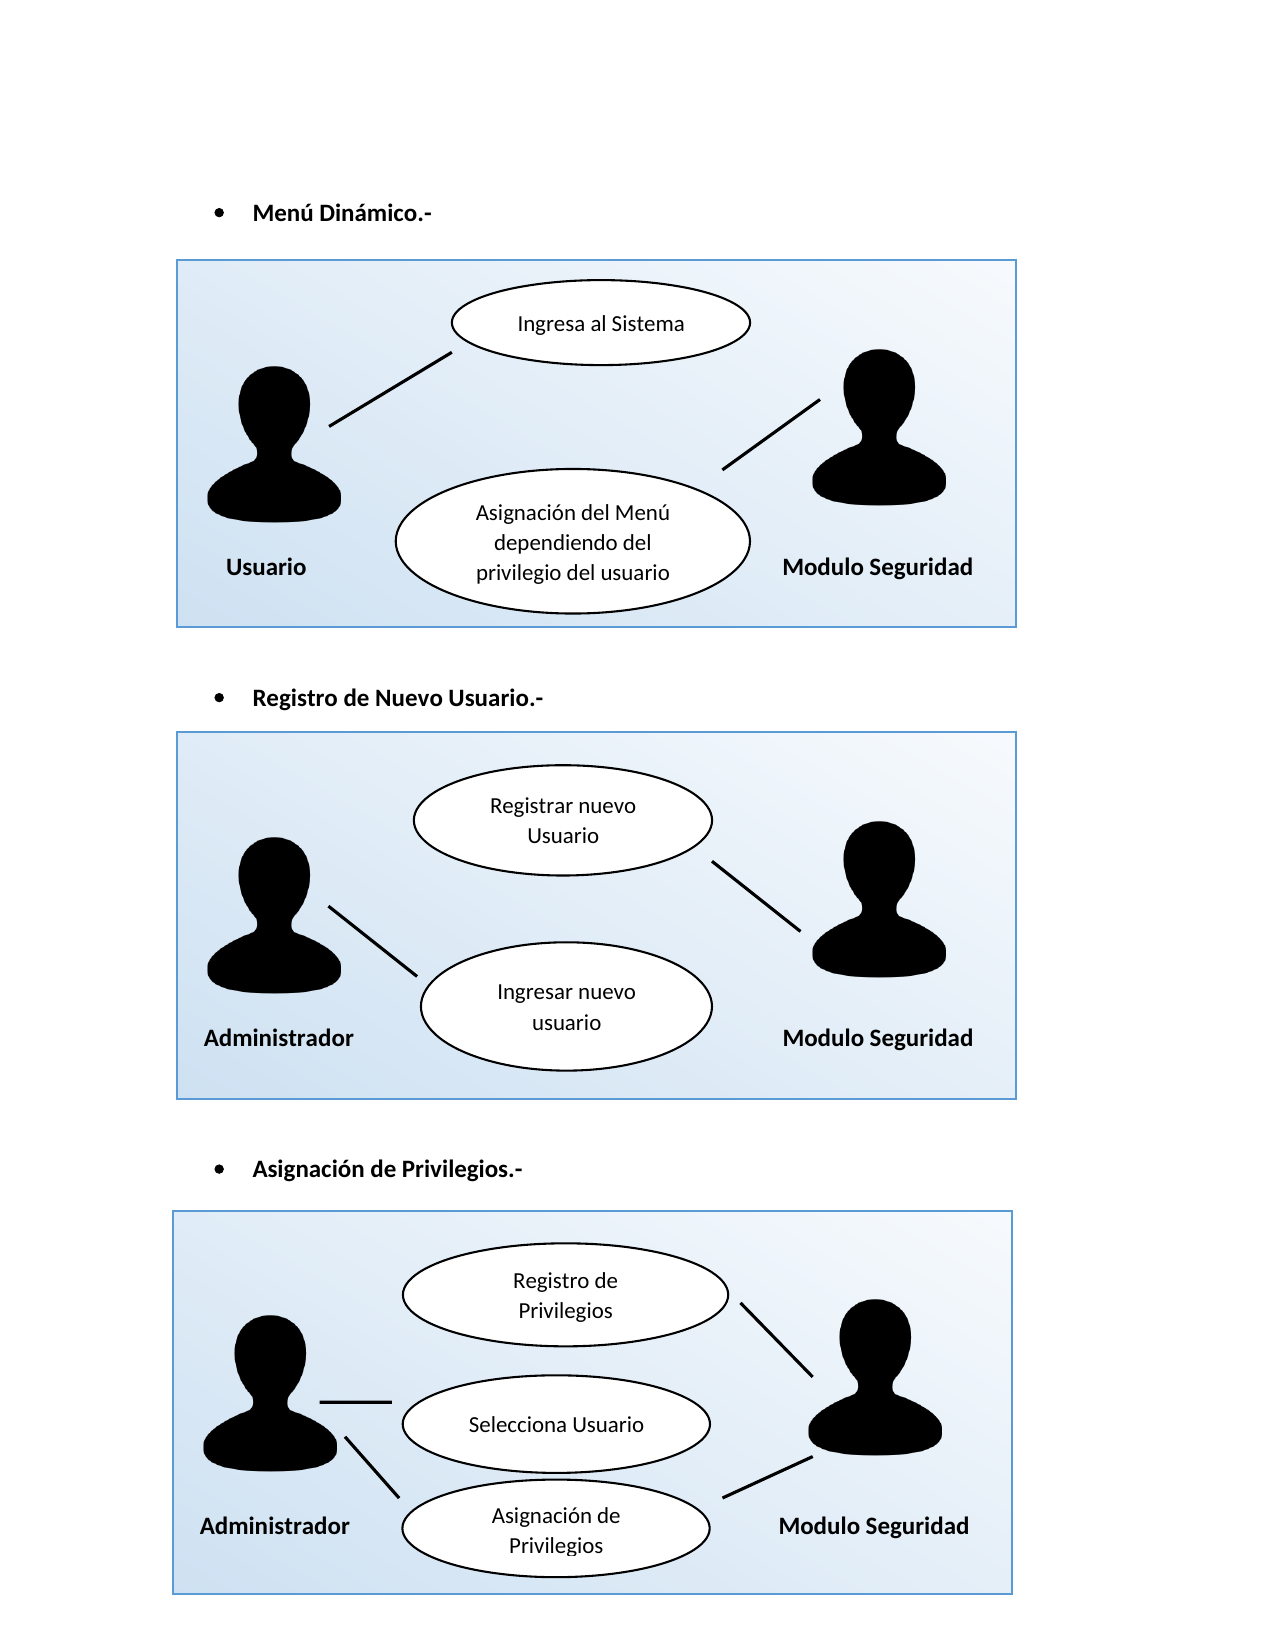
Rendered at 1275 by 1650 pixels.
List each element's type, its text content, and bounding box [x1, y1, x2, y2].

picture [796, 1298, 954, 1456]
list Asignación de Privilegios.- [215, 1154, 1098, 1184]
picture [191, 1314, 349, 1472]
picture [800, 348, 958, 506]
list Registro de Nuevo Usuario.- [215, 682, 1098, 713]
picture [195, 836, 353, 994]
list Menú Dinámico.- [215, 197, 1098, 228]
picture [195, 365, 353, 523]
picture [800, 820, 958, 978]
